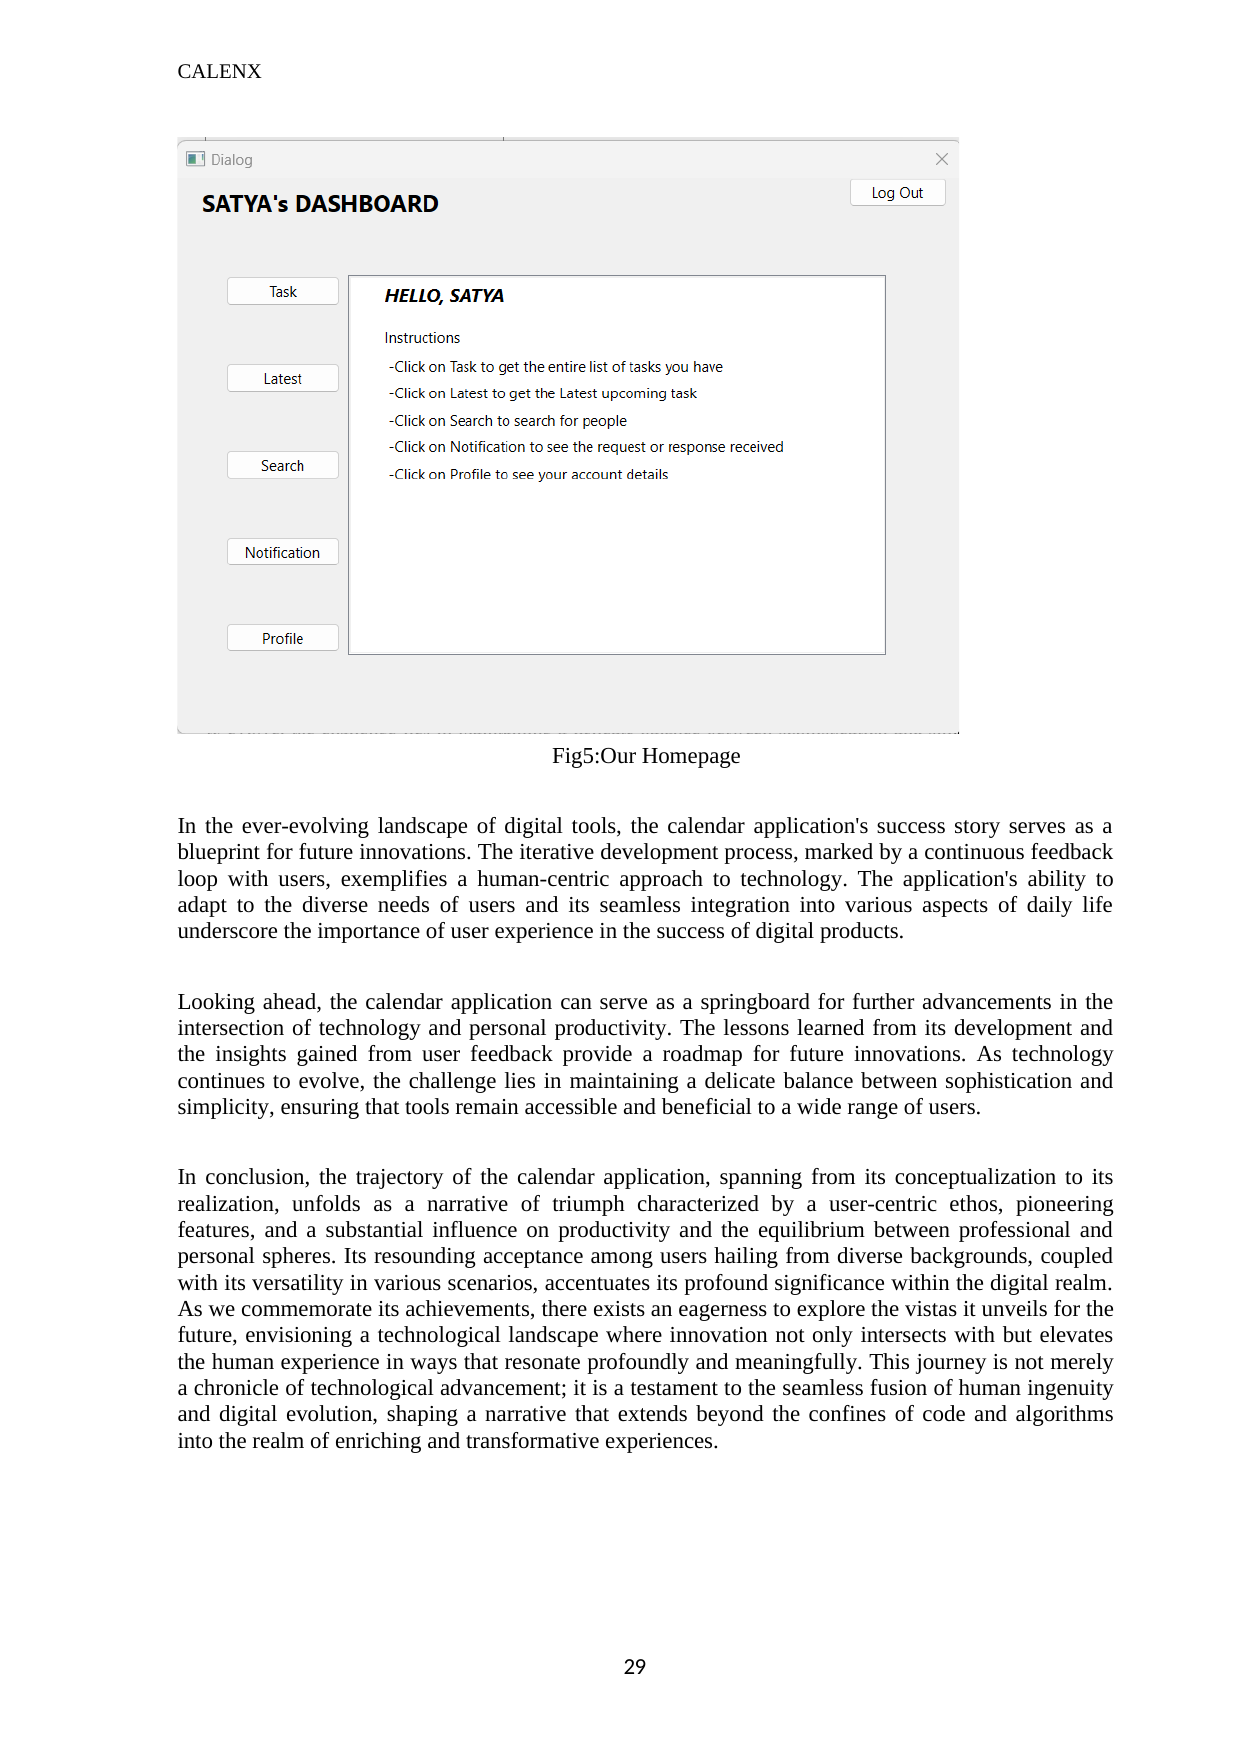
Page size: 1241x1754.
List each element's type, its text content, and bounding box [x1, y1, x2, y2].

text Fig5:Our Homepage [177, 742, 1115, 768]
picture [177, 137, 960, 734]
text In conclusion, the trajectory of the calendar application, spanning from its conceptualization to its realization, unfolds as a narrative of triumph characterized by a user-centric ethos, pioneering features, and a substantial influence on productivity and the equilibrium between professional and personal spheres. Its resounding acceptance among users hailing from diverse backgrounds, coupled with its versatility in various scenarios, accentuates its profound significance within the digital realm. As we commemorate its achievements, there exists an eagerness to explore the vistas it unveils for the future, envisioning a technological landscape where innovation not only intersects with but elevates the human experience in ways that resonate profoundly and meaningfully. This journey is not merely a chronicle of technological advancement; it is a testament to the seamless fusion of human ingenuity and digital evolution, shaping a narrative that extends beyond the confines of code and algorithms into the realm of enriching and transformative experiences. [177, 1163, 1115, 1453]
text In the ever-evolving landscape of digital tools, the calendar application's success story serves as a blueprint for future innovations. The iterative development process, marked by a continuous feedback loop with users, exemplifies a human-centric approach to technology. The application's ability to adapt to the diverse needs of users and its seamless integration into various aspects of daily life underscore the importance of user experience in the success of digital products. [177, 812, 1115, 944]
text Looking ahead, the calendar application can serve as a springboard for further advancements in the intersection of technology and personal productivity. The lessons learned from its development and the insights gained from user feedback provide a roadmap for future innovations. As technology continues to evolve, the challenge lies in maintaining a delicate balance between sophistication and simplicity, ensuring that tools remain accessible and beneficial to a wide range of users. [177, 988, 1115, 1119]
